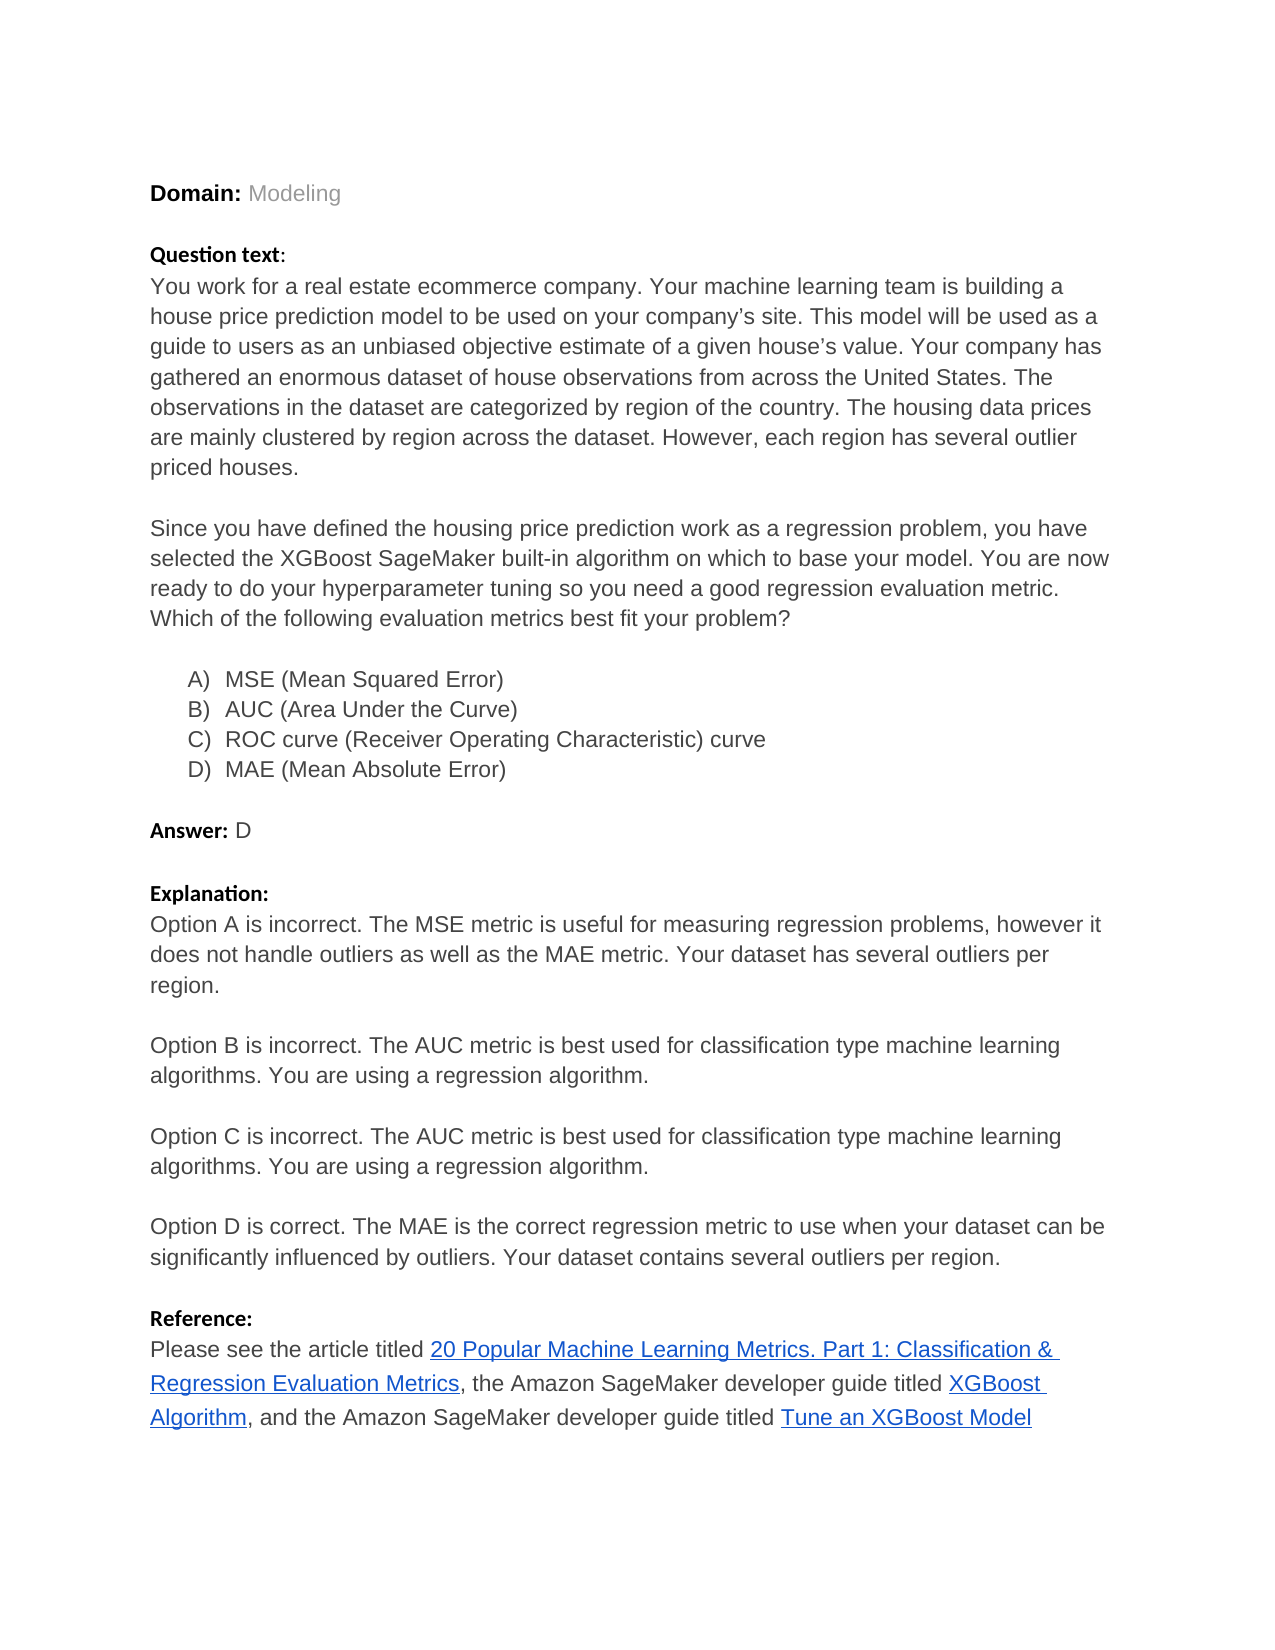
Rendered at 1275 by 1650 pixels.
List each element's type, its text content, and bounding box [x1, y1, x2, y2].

list MAE (Mean Absolute Error) [187, 756, 1125, 782]
list MSE (Mean Squared Error) [187, 666, 1125, 692]
text Explanation: [150, 879, 1125, 907]
list ROC curve (Receiver Operating Characteristic) curve [187, 726, 1125, 752]
text Question text: [150, 241, 1125, 269]
text Option D is correct. The MAE is the correct regression metric to use when your dataset can be significantly influenced by outliers. Your dataset contains several outliers per region. [150, 1213, 1125, 1270]
text Please see the article titled 20 Popular Machine Learning Metrics. Part 1: Classification & Regression Evaluation Metrics, the Amazon SageMaker developer guide titled XGBoost Algorithm, and the Amazon SageMaker developer guide titled Tune an XGBoost Model [150, 1336, 1125, 1431]
text Domain: Modeling [150, 180, 1125, 207]
text Since you have defined the housing price prediction work as a regression problem, you have selected the XGBoost SageMaker built-in algorithm on which to base your model. You are now ready to do your hyperparameter tuning so you need a good regression evaluation metric. Which of the following evaluation metrics best fit your problem? [150, 514, 1125, 631]
text Reference: [150, 1304, 1125, 1332]
list AUC (Area Under the Curve) [187, 696, 1125, 722]
text Option B is incorrect. The AUC metric is best used for classification type machine learning algorithms. You are using a regression algorithm. [150, 1032, 1125, 1088]
text Option C is incorrect. The AUC metric is best used for classification type machine learning algorithms. You are using a regression algorithm. [150, 1123, 1125, 1179]
text Option A is incorrect. The MSE metric is useful for measuring regression problems, however it does not handle outliers as well as the MAE metric. Your dataset has several outliers per region. [150, 911, 1125, 998]
text Answer: D [150, 817, 1125, 844]
text You work for a real estate ecommerce company. Your machine learning team is building a house price prediction model to be used on your company’s site. This model will be used as a guide to users as an unbiased objective estimate of a given house’s value. Your company has gathered an enormous dataset of house observations from across the United States. The observations in the dataset are categorized by region of the country. The housing data prices are mainly clustered by region across the dataset. However, each region has several outlier priced houses. [150, 273, 1125, 480]
